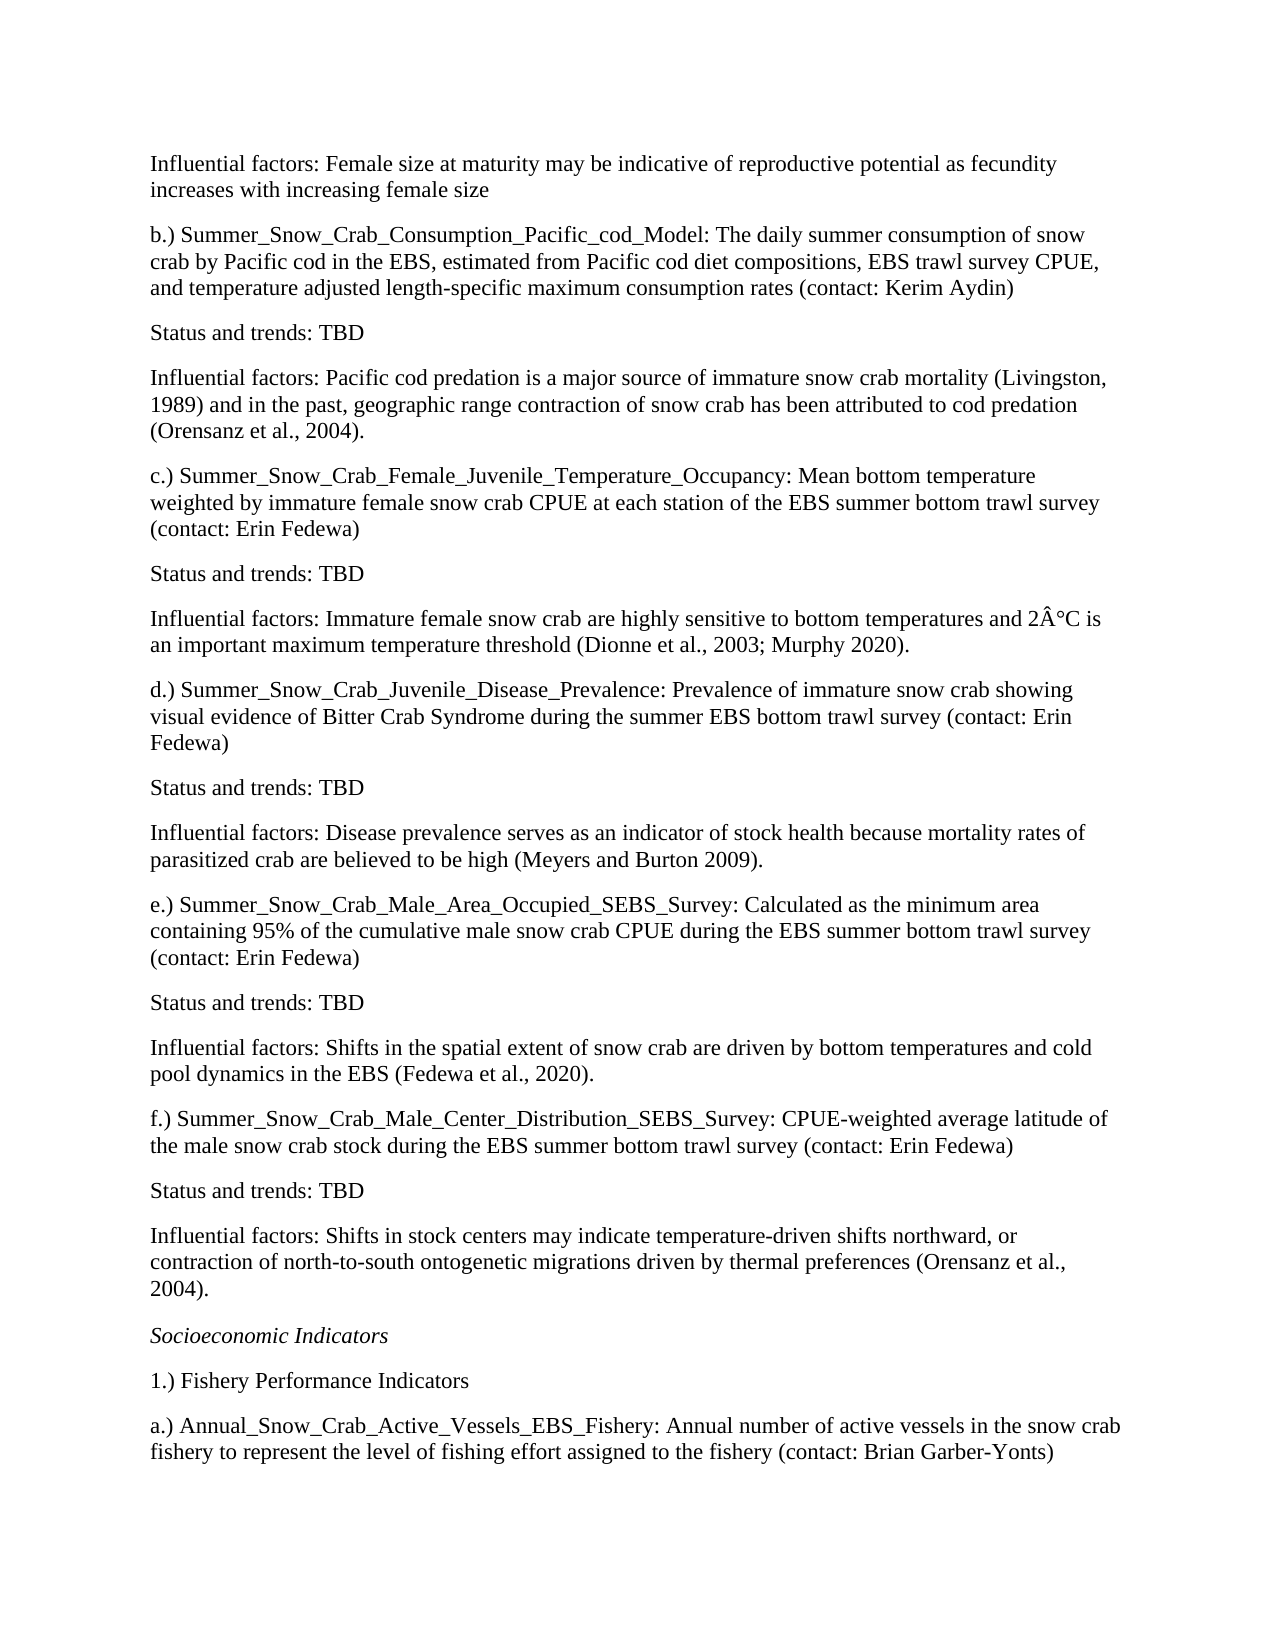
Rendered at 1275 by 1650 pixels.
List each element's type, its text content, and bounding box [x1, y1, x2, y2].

text Status and trends: TBD [150, 774, 1125, 801]
text Status and trends: TBD [150, 1177, 1125, 1203]
text Influential factors: Immature female snow crab are highly sensitive to bottom temperatures and 2Â°C is an important maximum temperature threshold (Dionne et al., 2003; Murphy 2020). [150, 605, 1125, 658]
text Status and trends: TBD [150, 989, 1125, 1015]
text Influential factors: Shifts in stock centers may indicate temperature-driven shifts northward, or contraction of north-to-south ontogenetic migrations driven by thermal preferences (Orensanz et al., 2004). [150, 1222, 1125, 1301]
text d.) Summer_Snow_Crab_Juvenile_Disease_Prevalence: Prevalence of immature snow crab showing visual evidence of Bitter Crab Syndrome during the summer EBS bottom trawl survey (contact: Erin Fedewa) [150, 677, 1125, 756]
text Status and trends: TBD [150, 319, 1125, 346]
text 1.) Fishery Performance Indicators [150, 1367, 1125, 1393]
text Status and trends: TBD [150, 560, 1125, 586]
text f.) Summer_Snow_Crab_Male_Center_Distribution_SEBS_Survey: CPUE-weighted average latitude of the male snow crab stock during the EBS summer bottom trawl survey (contact: Erin Fedewa) [150, 1105, 1125, 1158]
subtitle Socioeconomic Indicators [150, 1322, 1125, 1348]
text a.) Annual_Snow_Crab_Active_Vessels_EBS_Fishery: Annual number of active vessels in the snow crab fishery to represent the level of fishing effort assigned to the fishery (contact: Brian Garber-Yonts) [150, 1412, 1125, 1465]
text Influential factors: Disease prevalence serves as an indicator of stock health because mortality rates of parasitized crab are believed to be high (Meyers and Burton 2009). [150, 819, 1125, 872]
text Influential factors: Pacific cod predation is a major source of immature snow crab mortality (Livingston, 1989) and in the past, geographic range contraction of snow crab has been attributed to cod predation (Orensanz et al., 2004). [150, 364, 1125, 443]
text Influential factors: Shifts in the spatial extent of snow crab are driven by bottom temperatures and cold pool dynamics in the EBS (Fedewa et al., 2020). [150, 1034, 1125, 1087]
text Influential factors: Female size at maturity may be indicative of reproductive potential as fecundity increases with increasing female size [150, 150, 1125, 203]
text c.) Summer_Snow_Crab_Female_Juvenile_Temperature_Occupancy: Mean bottom temperature weighted by immature female snow crab CPUE at each station of the EBS summer bottom trawl survey (contact: Erin Fedewa) [150, 462, 1125, 541]
text e.) Summer_Snow_Crab_Male_Area_Occupied_SEBS_Survey: Calculated as the minimum area containing 95% of the cumulative male snow crab CPUE during the EBS summer bottom trawl survey (contact: Erin Fedewa) [150, 891, 1125, 970]
text b.) Summer_Snow_Crab_Consumption_Pacific_cod_Model: The daily summer consumption of snow crab by Pacific cod in the EBS, estimated from Pacific cod diet compositions, EBS trawl survey CPUE, and temperature adjusted length-specific maximum consumption rates (contact: Kerim Aydin) [150, 221, 1125, 301]
